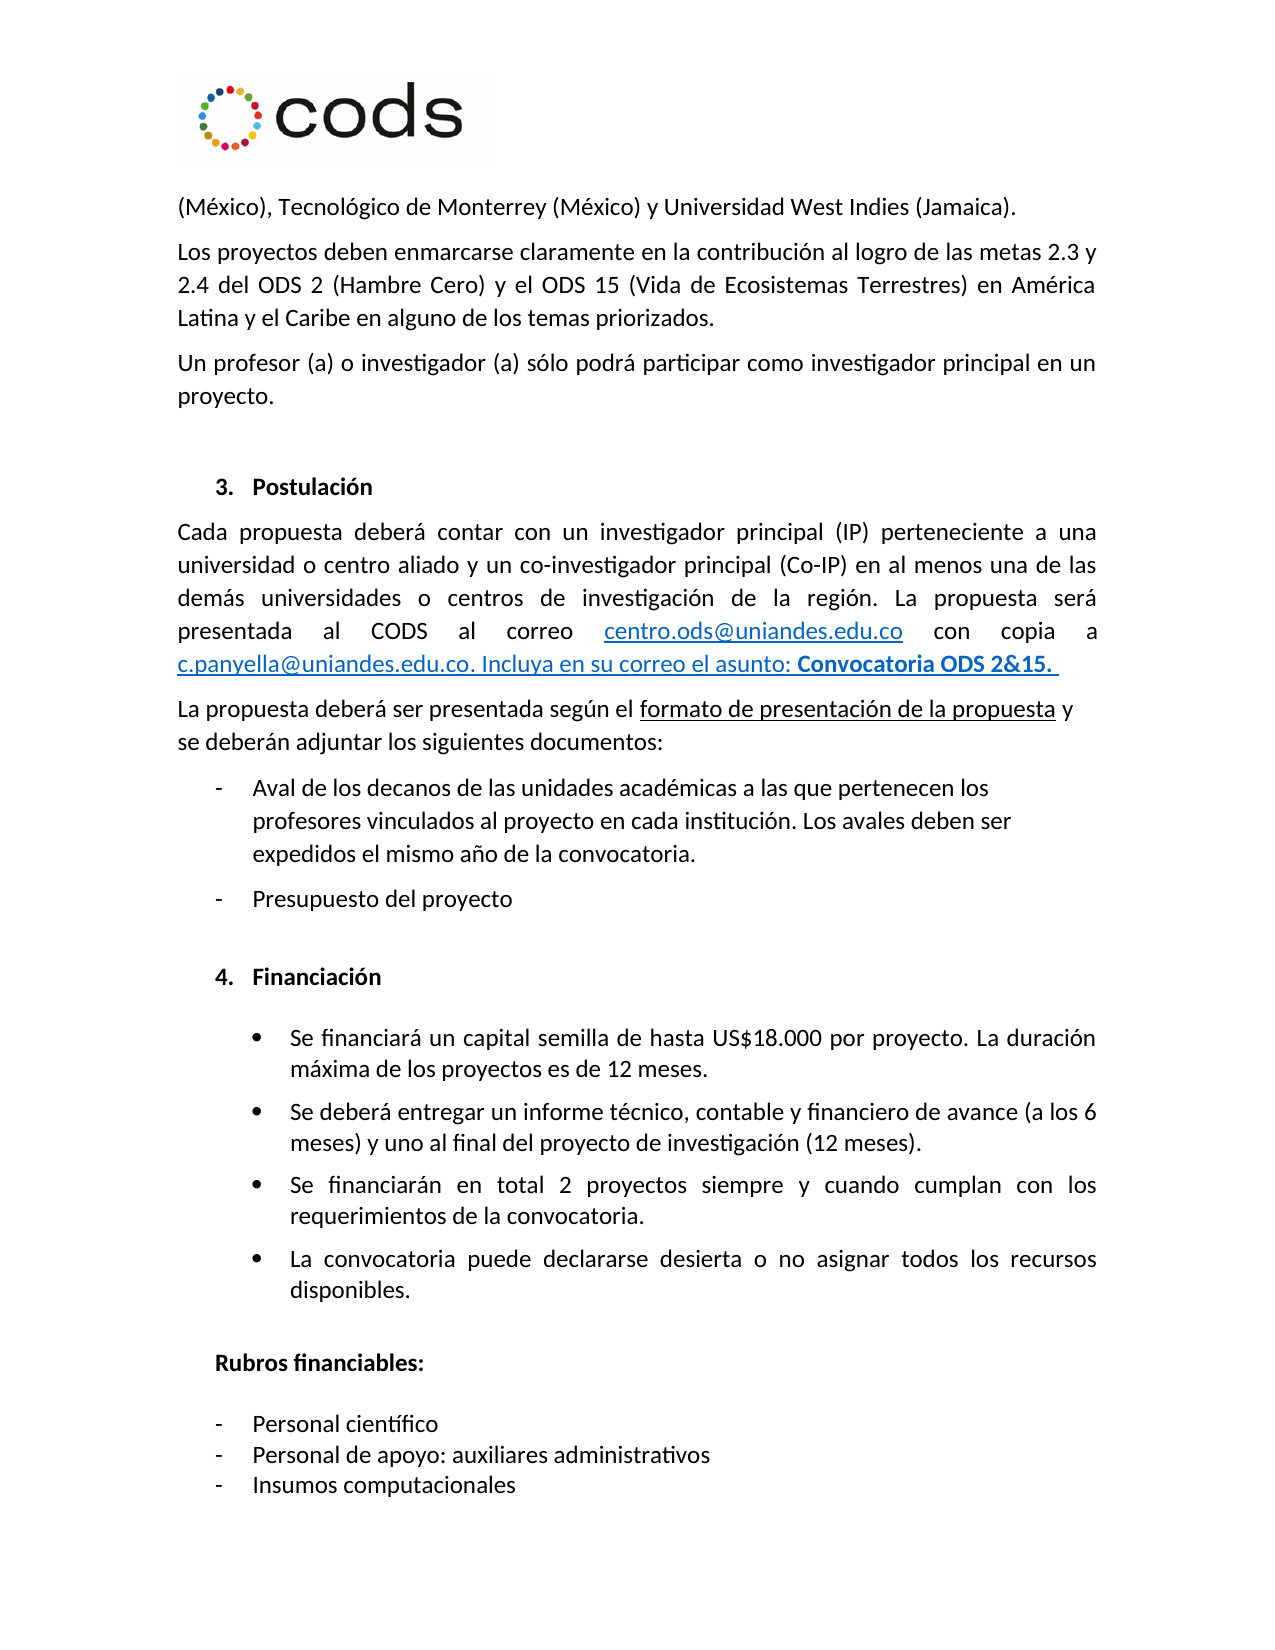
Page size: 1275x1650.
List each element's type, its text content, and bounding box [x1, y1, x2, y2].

list Se financiarán en total 2 proyectos siempre y cuando cumplan con los requerimientos de la convocatoria. [252, 1170, 1098, 1231]
list La convocatoria puede declararse desierta o no asignar todos los recursos disponibles. [252, 1243, 1098, 1304]
text Cada propuesta deberá contar con un investigador principal (IP) perteneciente a una universidad o centro aliado y un co-investigador principal (Co-IP) en al menos una de las demás universidades o centros de investigación de la región. La propuesta será presentada al CODS al correo centro.ods@uniandes.edu.co con copia a c.panyella@uniandes.edu.co. Incluya en su correo el asunto: Convocatoria ODS 2&15. [177, 517, 1098, 679]
list Se financiará un capital semilla de hasta US$18.000 por proyecto. La duración máxima de los proyectos es de 12 meses. [252, 1023, 1098, 1084]
list Personal de apoyo: auxiliares administrativos [215, 1439, 1098, 1469]
text Un profesor (a) o investigador (a) sólo podrá participar como investigador principal en un proyecto. [177, 347, 1098, 411]
text Los proyectos deben enmarcarse claramente en la contribución al logro de las metas 2.3 y 2.4 del ODS 2 (Hambre Cero) y el ODS 15 (Vida de Ecosistemas Terrestres) en América Latina y el Caribe en alguno de los temas priorizados. [177, 236, 1098, 332]
list Rubros financiables: [215, 1347, 1098, 1378]
list Personal científico [215, 1408, 1098, 1439]
list Presupuesto del proyecto [215, 883, 1098, 914]
list Aval de los decanos de las unidades académicas a las que pertenecen los profesores vinculados al proyecto en cada institución. Los avales deben ser expedidos el mismo año de la convocatoria. [215, 772, 1098, 868]
picture [177, 73, 493, 165]
list Financiación [215, 962, 1098, 992]
list Se deberá entregar un informe técnico, contable y financiero de avance (a los 6 meses) y uno al final del proyecto de investigación (12 meses). [252, 1096, 1098, 1157]
list Postulación [215, 471, 1098, 502]
text La propuesta deberá ser presentada según el formato de presentación de la propuesta y se deberán adjuntar los siguientes documentos: [177, 694, 1098, 757]
list Insumos computacionales [215, 1469, 1098, 1500]
